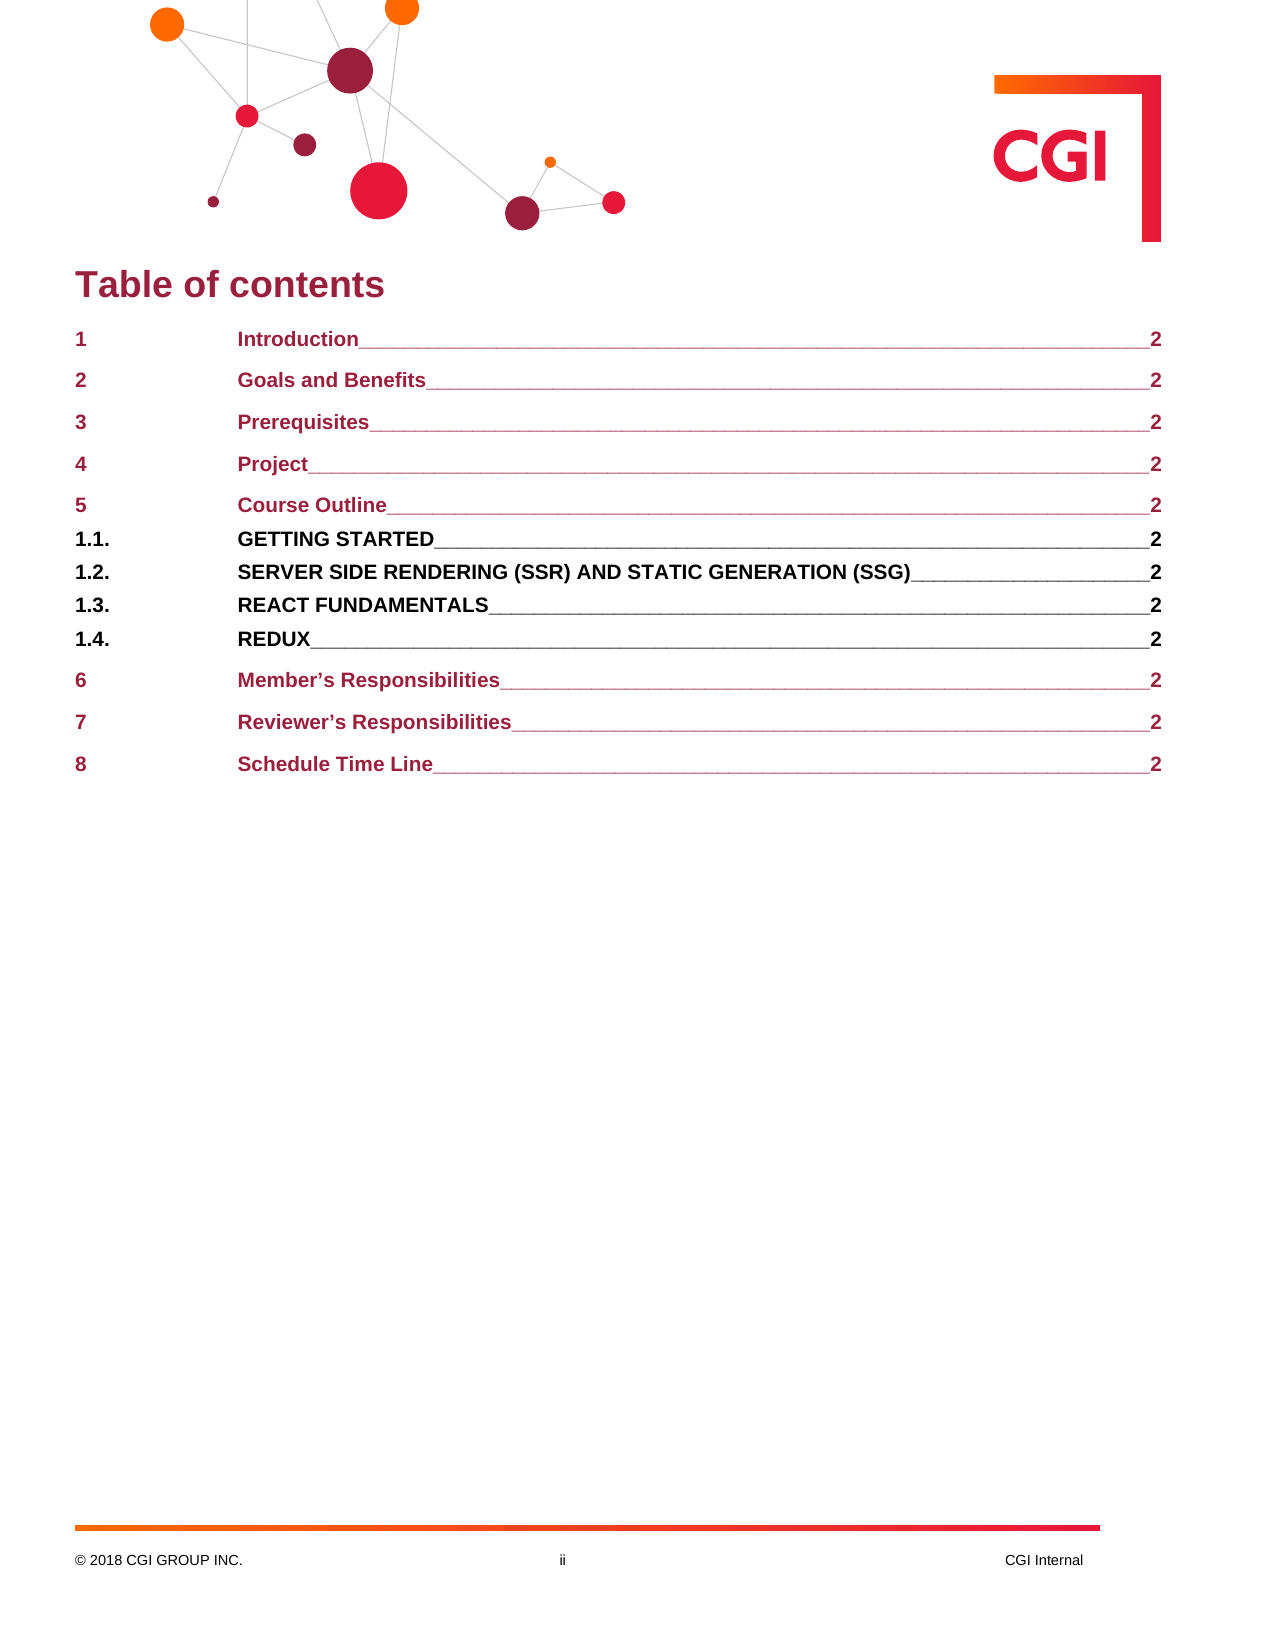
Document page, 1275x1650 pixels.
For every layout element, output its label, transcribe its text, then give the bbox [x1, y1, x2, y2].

text 7 Reviewer’s Responsibilities 2 [75, 710, 1162, 734]
text 4 Project 2 [75, 452, 1162, 476]
text 5 Course Outline 2 [75, 493, 1162, 517]
text 8 Schedule Time Line 2 [75, 752, 1162, 776]
text 1.2. Server Side Rendering (SSR) and Static Generation (SSG) 2 [75, 560, 1162, 584]
subtitle Table of contents [75, 262, 1162, 306]
text 1.1. Getting Started 2 [75, 527, 1162, 551]
text 1.3. React Fundamentals 2 [75, 593, 1162, 617]
text 1.4. Redux 2 [75, 627, 1162, 651]
text 2 Goals and Benefits 2 [75, 368, 1162, 392]
text 1 Introduction 2 [75, 327, 1162, 351]
text 6 Member’s Responsibilities 2 [75, 668, 1162, 692]
text 3 Prerequisites 2 [75, 410, 1162, 434]
